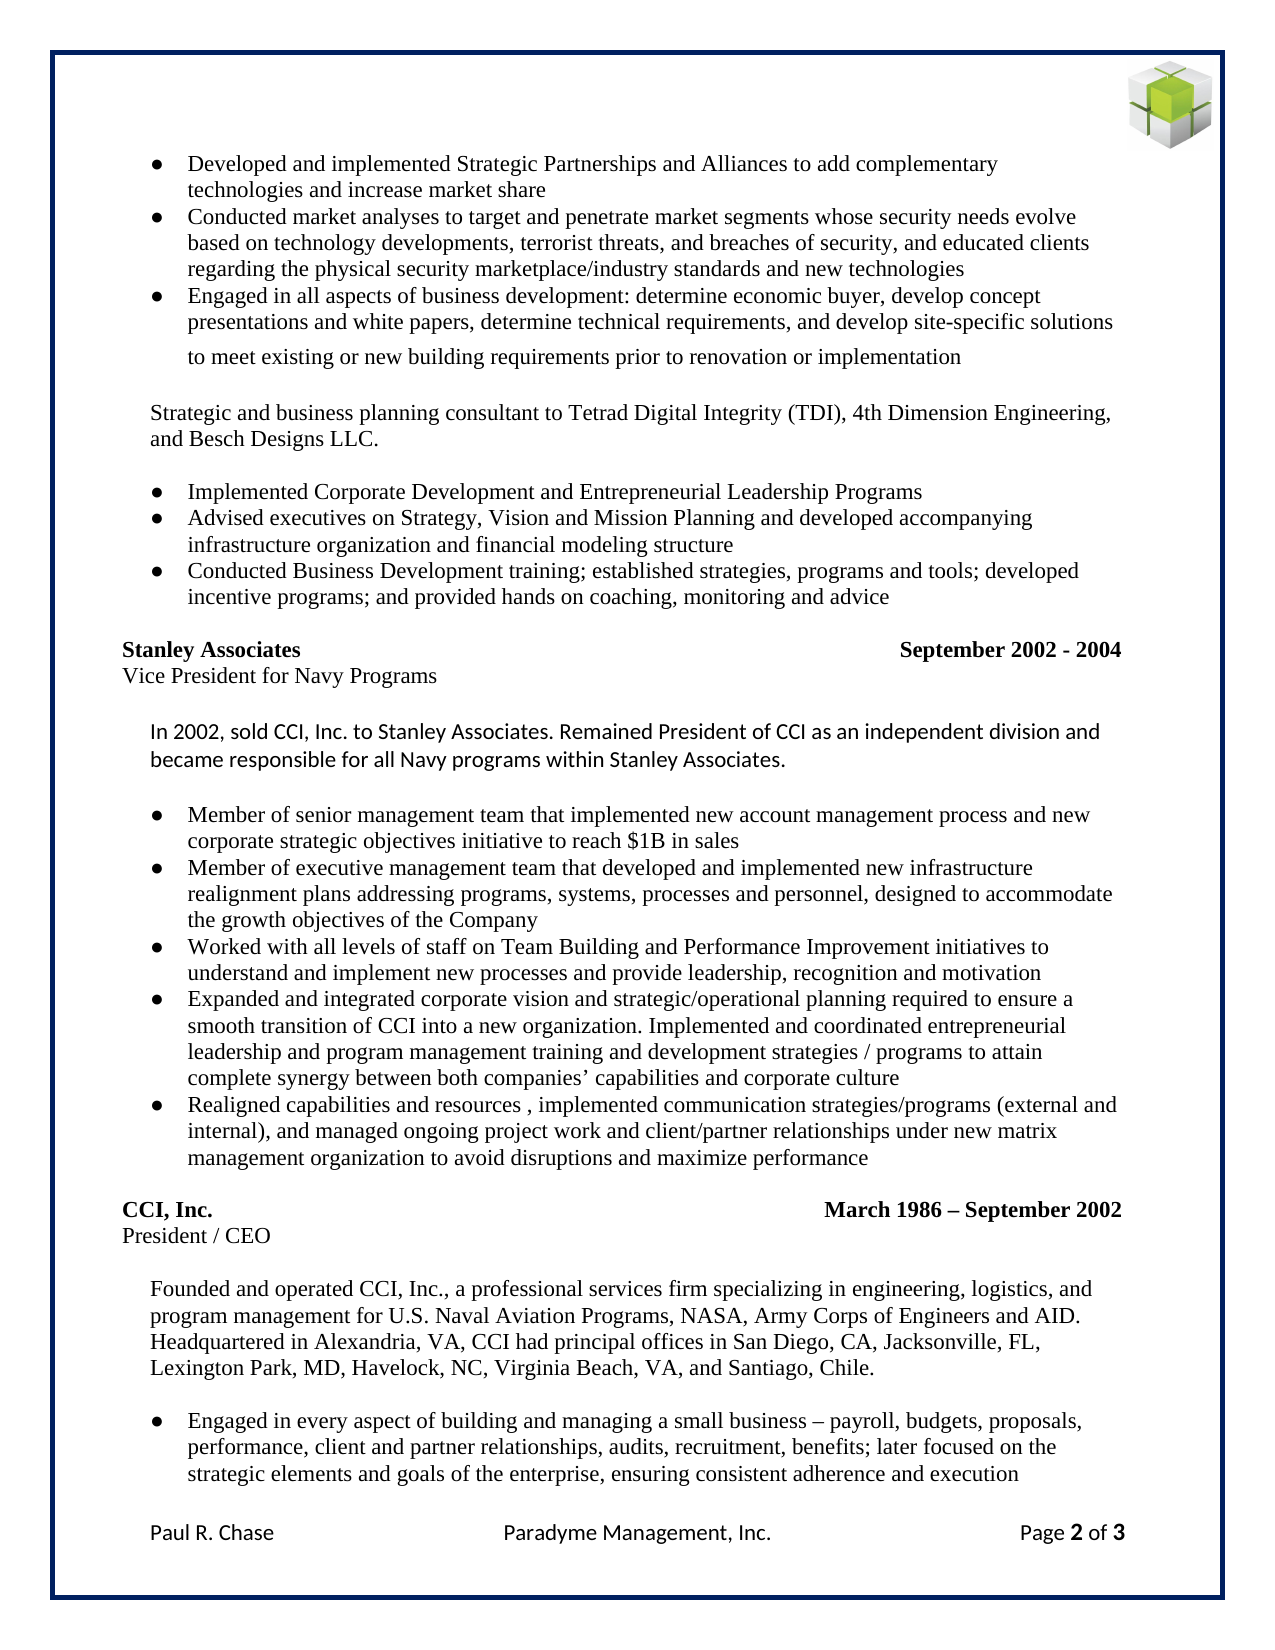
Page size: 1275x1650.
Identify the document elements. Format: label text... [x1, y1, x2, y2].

text CCI, Inc. March 1986 – September 2002 [122, 1196, 1125, 1223]
picture [1126, 59, 1214, 151]
list Conducted market analyses to target and penetrate market segments whose security needs evolve based on technology developments, terrorist threats, and breaches of security, and educated clients regarding the physical security marketplace/industry standards and new technologies [150, 203, 1125, 282]
list Realigned capabilities and resources , implemented communication strategies/programs (external and internal), and managed ongoing project work and client/partner relationships under new matrix management organization to avoid disruptions and maximize performance [150, 1091, 1125, 1170]
list Developed and implemented Strategic Partnerships and Alliances to add complementary technologies and increase market share [150, 150, 1125, 203]
text President / CEO [122, 1223, 1125, 1249]
list Worked with all levels of staff on Team Building and Performance Improvement initiatives to understand and implement new processes and provide leadership, recognition and motivation [150, 933, 1125, 985]
list Implemented Corporate Development and Entrepreneurial Leadership Programs [150, 478, 1125, 504]
list Founded and operated CCI, Inc., a professional services firm specializing in engineering, logistics, and program management for U.S. Naval Aviation Programs, NASA, Army Corps of Engineers and AID. Headquartered in Alexandria, VA, CCI had principal offices in San Diego, CA, Jacksonville, FL, Lexington Park, MD, Havelock, NC, Virginia Beach, VA, and Santiago, Chile. [150, 1275, 1125, 1381]
list Expanded and integrated corporate vision and strategic/operational planning required to ensure a smooth transition of CCI into a new organization. Implemented and coordinated entrepreneurial leadership and program management training and development strategies / programs to attain complete synergy between both companies’ capabilities and corporate culture [150, 985, 1125, 1091]
text Stanley Associates September 2002 - 2004 [375, 636, 1125, 662]
list Engaged in all aspects of business development: determine economic buyer, develop concept presentations and white papers, determine technical requirements, and develop site-specific solutions to meet existing or new building requirements prior to renovation or implementation [150, 282, 1125, 373]
text Vice President for Navy Programs [122, 662, 1125, 689]
list Member of executive management team that developed and implemented new infrastructure realignment plans addressing programs, systems, processes and personnel, designed to accommodate the growth objectives of the Company [150, 854, 1125, 933]
list Strategic and business planning consultant to Tetrad Digital Integrity (TDI), 4th Dimension Engineering, and Besch Designs LLC. [150, 399, 1125, 452]
text In 2002, sold CCI, Inc. to Stanley Associates. Remained President of CCI as an independent division and became responsible for all Navy programs within Stanley Associates. [150, 717, 1125, 773]
list Advised executives on Strategy, Vision and Mission Planning and developed accompanying infrastructure organization and financial modeling structure [150, 504, 1125, 557]
list Conducted Business Development training; established strategies, programs and tools; developed incentive programs; and provided hands on coaching, monitoring and advice [150, 557, 1125, 610]
list Engaged in every aspect of building and managing a small business – payroll, budgets, proposals, performance, client and partner relationships, audits, recruitment, benefits; later focused on the strategic elements and goals of the enterprise, ensuring consistent adherence and execution [150, 1407, 1125, 1486]
list Member of senior management team that implemented new account management process and new corporate strategic objectives initiative to reach $1B in sales [150, 801, 1125, 854]
